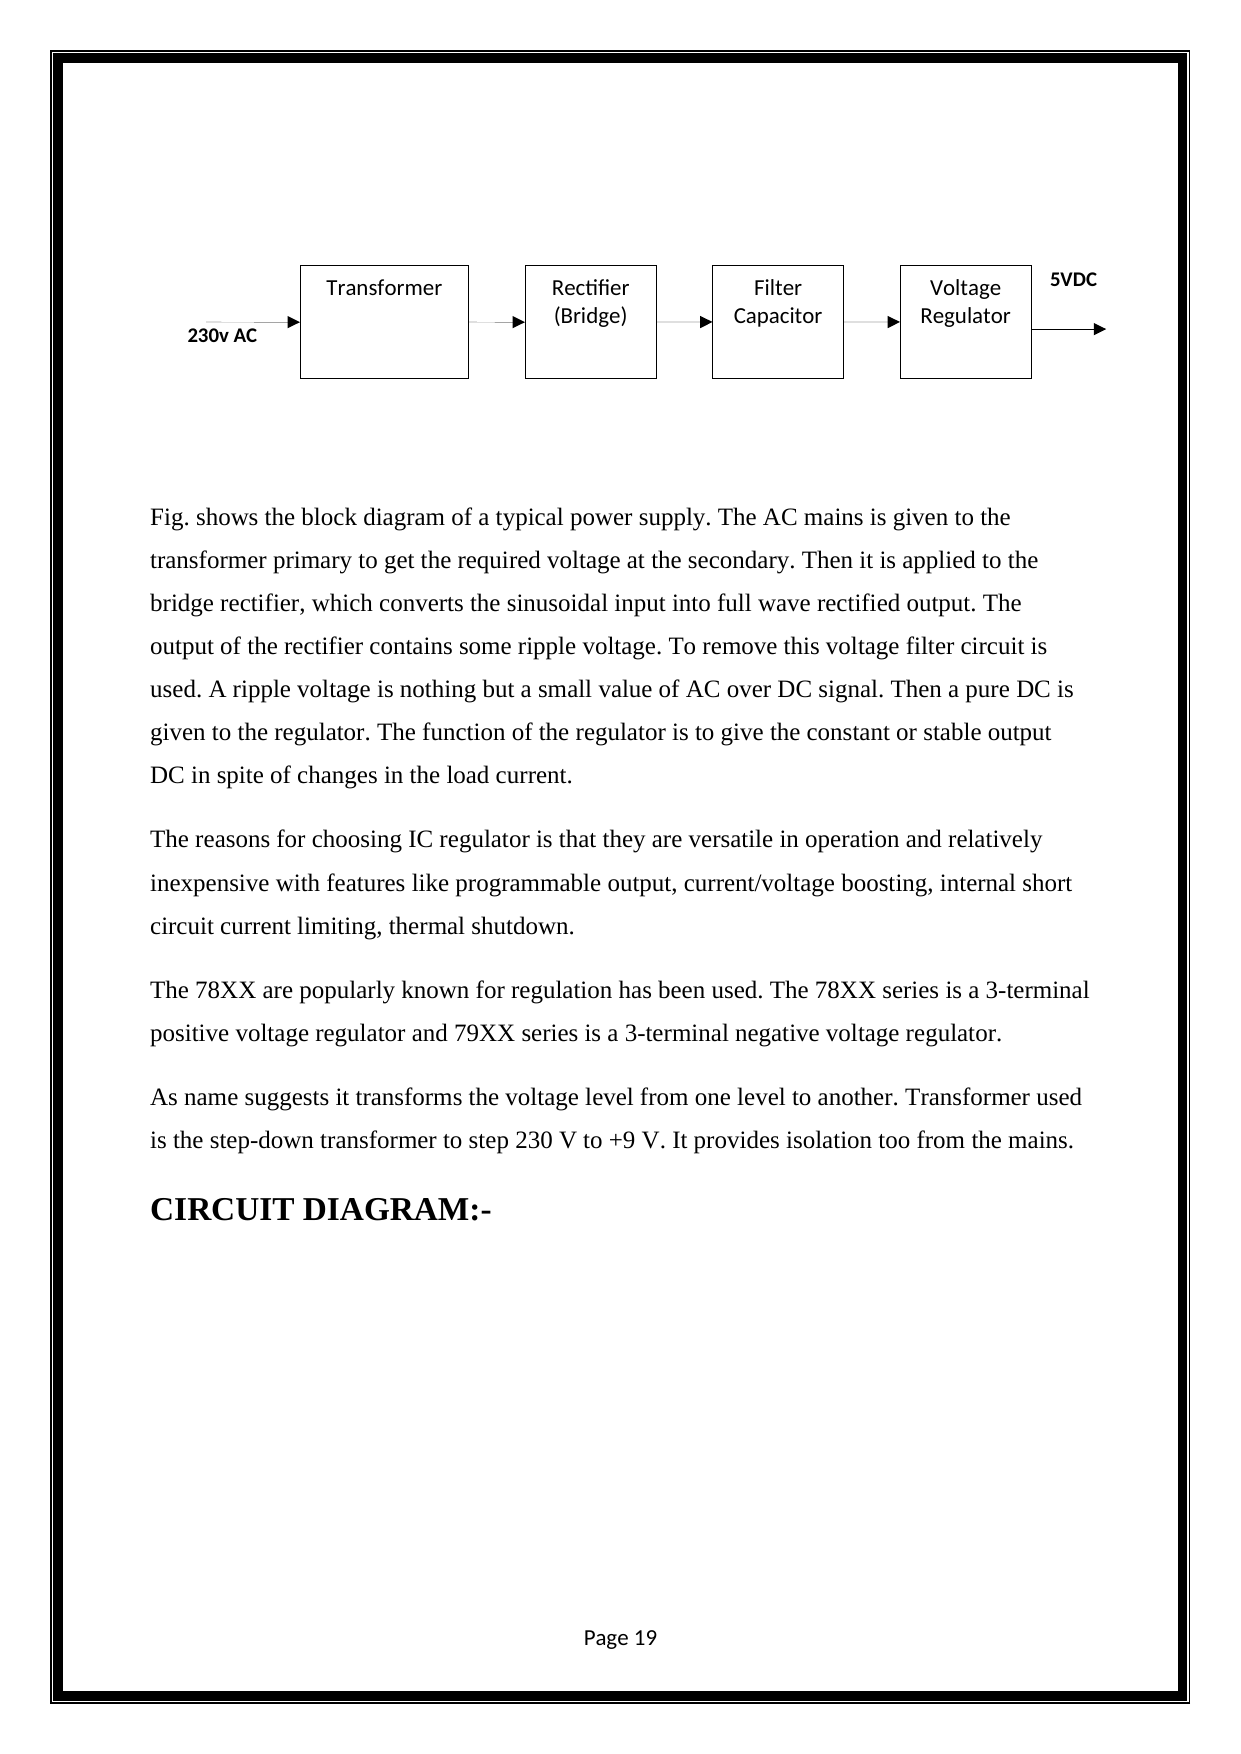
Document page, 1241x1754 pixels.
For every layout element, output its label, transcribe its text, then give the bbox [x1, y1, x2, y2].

text The 78XX are popularly known for regulation has been used. The 78XX series is a 3-terminal positive voltage regulator and 79XX series is a 3-terminal negative voltage regulator. [150, 975, 1090, 1047]
text Fig. shows the block diagram of a typical power supply. The AC mains is given to the transformer primary to get the required voltage at the secondary. Then it is applied to the bridge rectifier, which converts the sinusoidal input into full wave rectified output. The output of the rectifier contains some ripple voltage. To remove this voltage filter circuit is used. A ripple voltage is nothing but a small value of AC over DC signal. Then a pure DC is given to the regulator. The function of the regulator is to give the constant or stable output DC in spite of changes in the load current. [150, 502, 1090, 789]
text The reasons for choosing IC regulator is that they are versatile in operation and relatively inexpensive with features like programmable output, current/voltage boosting, internal short circuit current limiting, thermal shutdown. [150, 824, 1090, 939]
text As name suggests it transforms the voltage level from one level to another. Transformer used is the step-down transformer to step 230 V to +9 V. It provides isolation too from the mains. [150, 1082, 1090, 1154]
text CIRCUIT DIAGRAM:- [150, 1189, 1090, 1227]
